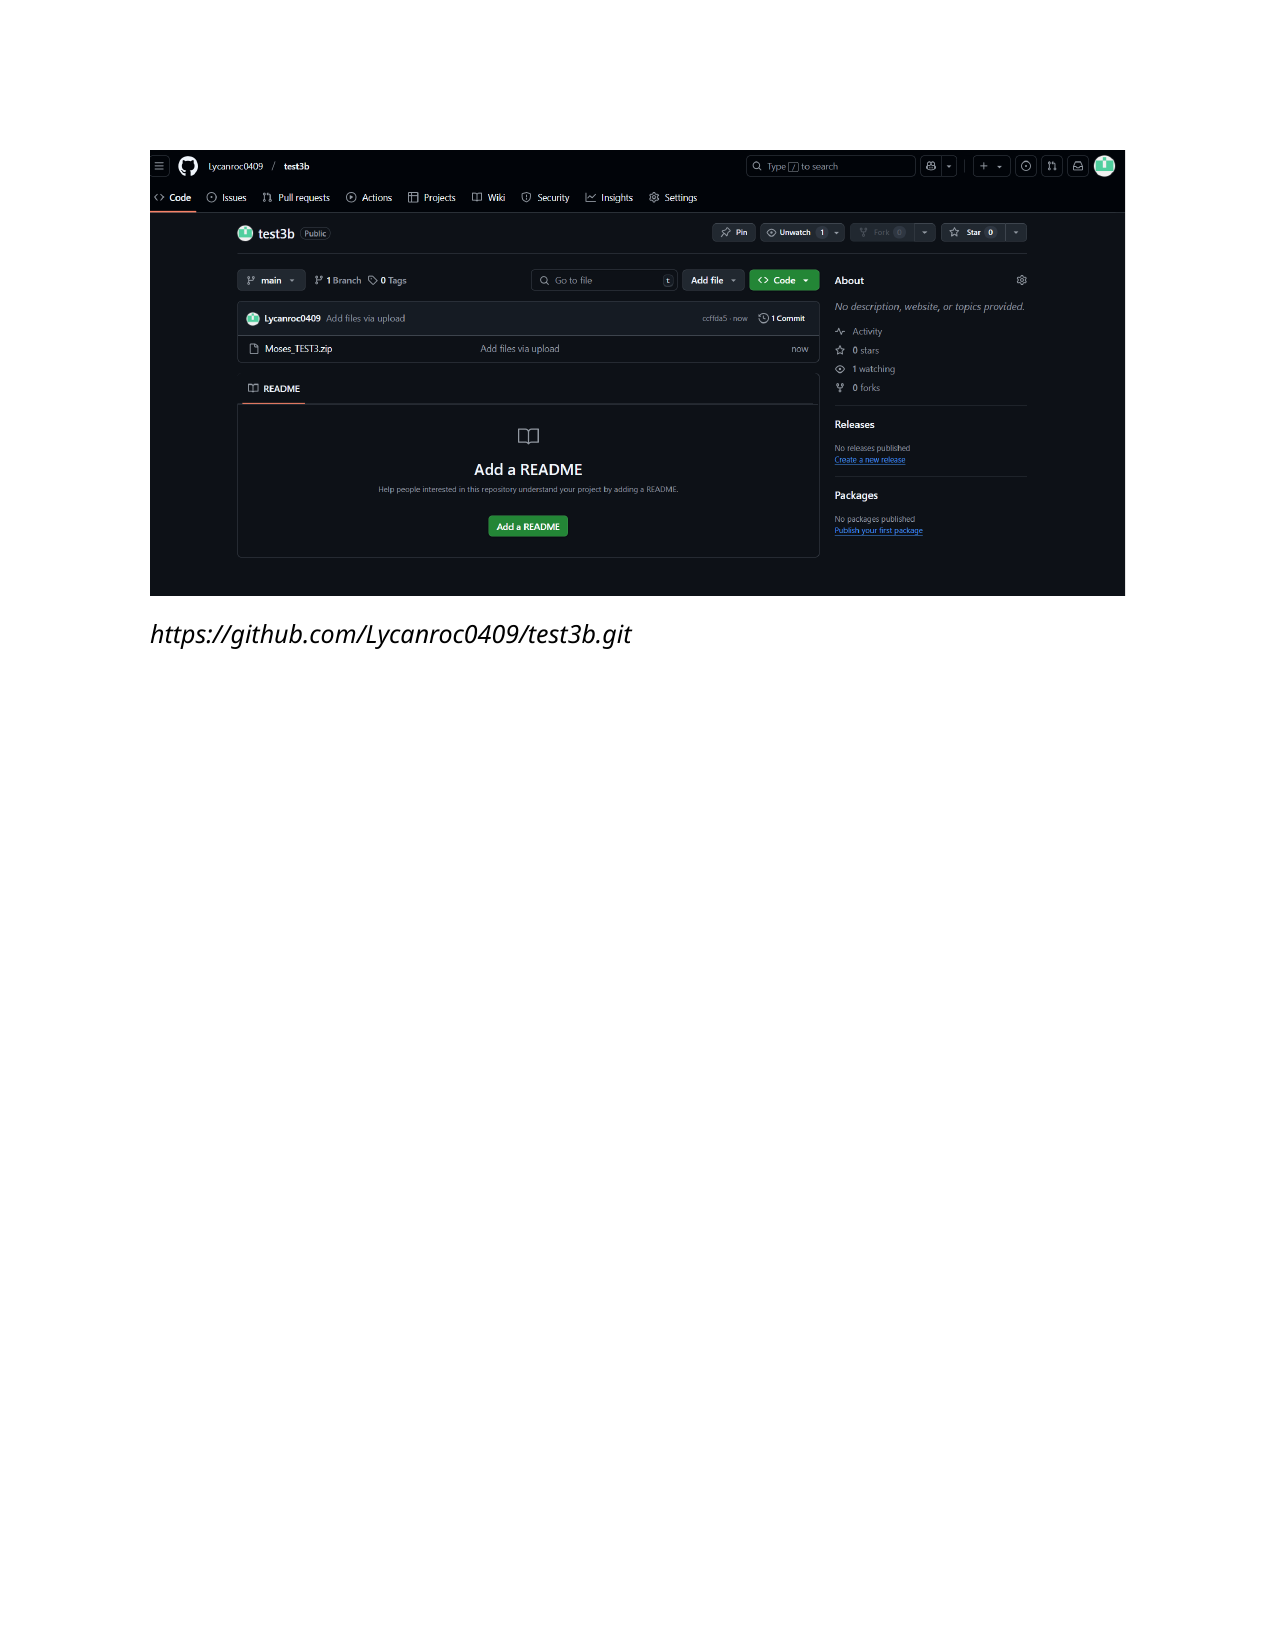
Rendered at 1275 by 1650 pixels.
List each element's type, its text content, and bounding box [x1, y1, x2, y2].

text https://github.com/Lycanroc0409/test3b.git [150, 617, 1125, 651]
picture [150, 150, 1125, 596]
